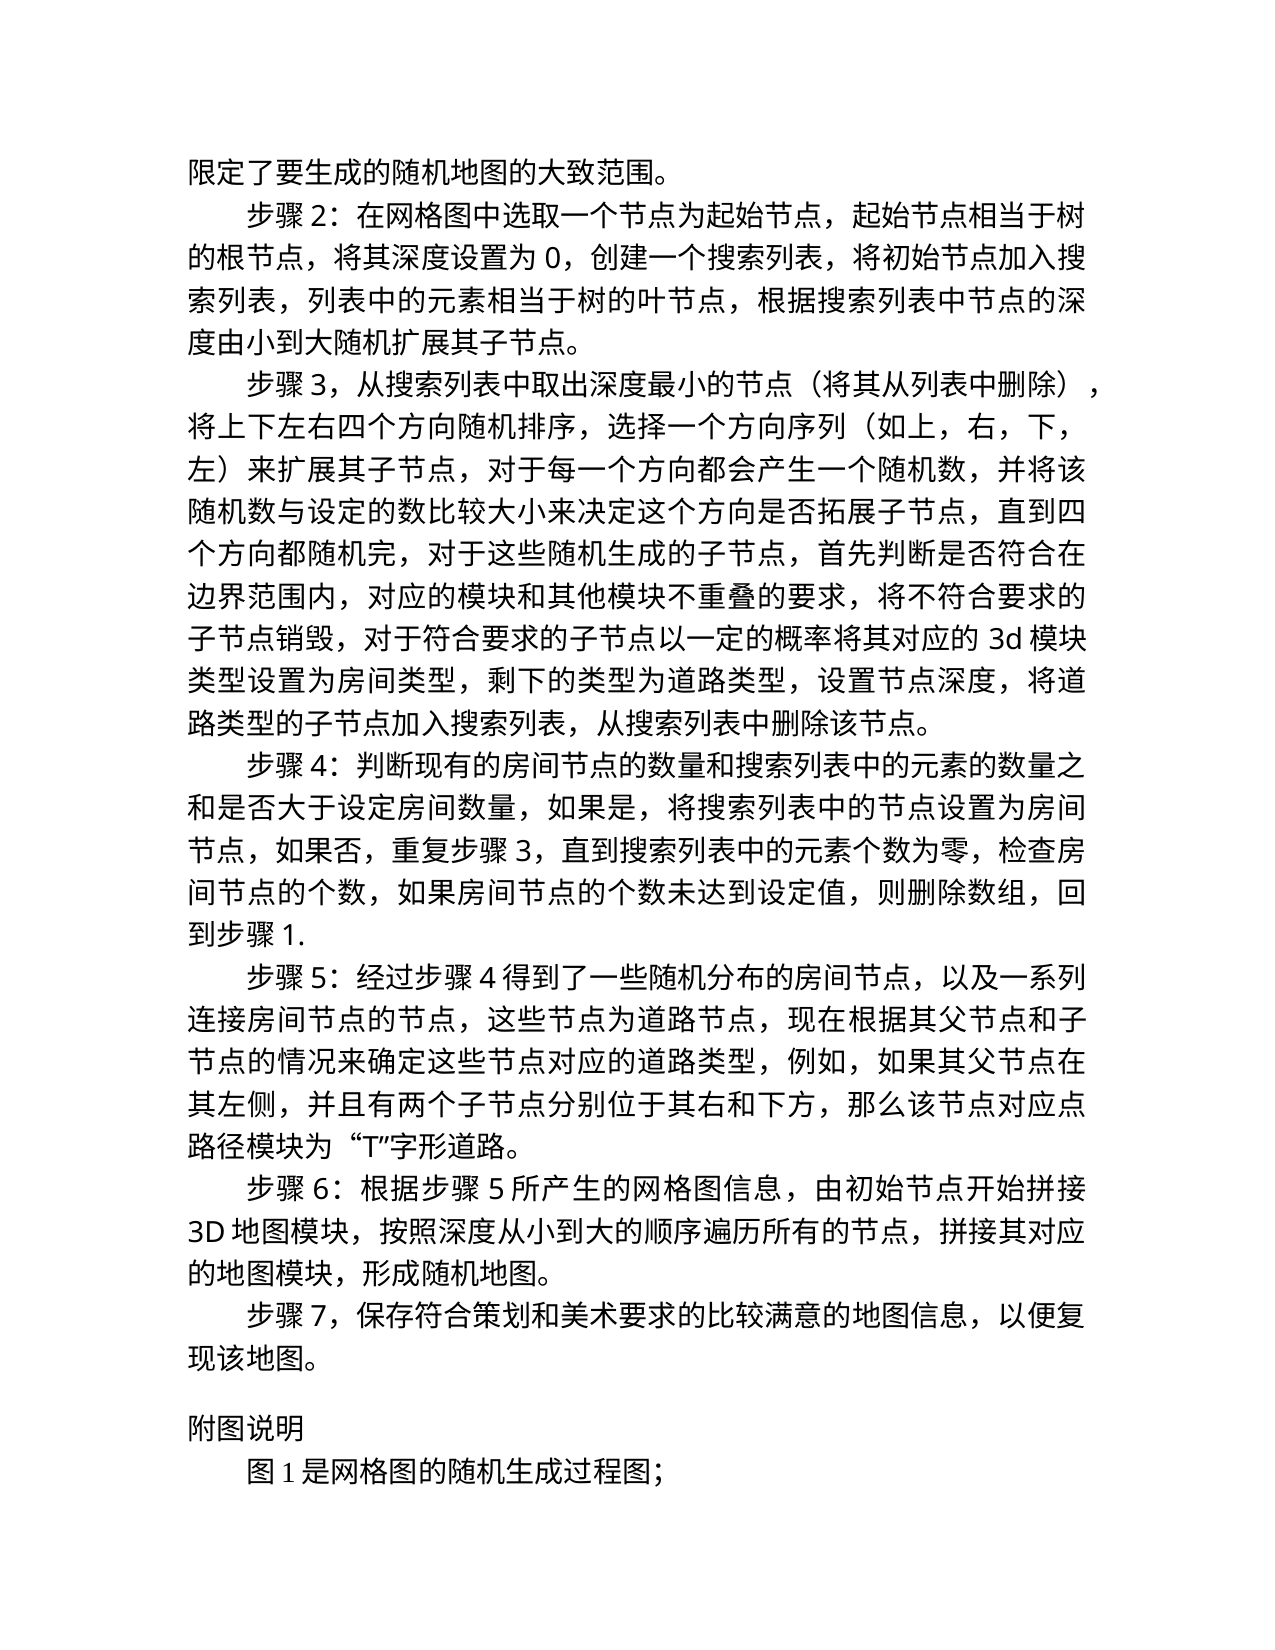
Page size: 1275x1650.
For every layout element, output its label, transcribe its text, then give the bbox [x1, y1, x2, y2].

text 步骤4：判断现有的房间节点的数量和搜索列表中的元素的数量之和是否大于设定房间数量，如果是，将搜索列表中的节点设置为房间节点，如果否，重复步骤3，直到搜索列表中的元素个数为零，检查房间节点的个数，如果房间节点的个数未达到设定值，则删除数组，回到步骤1. [187, 742, 1087, 954]
text 步骤3，从搜索列表中取出深度最小的节点（将其从列表中删除），将上下左右四个方向随机排序，选择一个方向序列（如上，右，下，左）来扩展其子节点，对于每一个方向都会产生一个随机数，并将该随机数与设定的数比较大小来决定这个方向是否拓展子节点，直到四个方向都随机完，对于这些随机生成的子节点，首先判断是否符合在边界范围内，对应的模块和其他模块不重叠的要求，将不符合要求的子节点销毁，对于符合要求的子节点以一定的概率将其对应的3d模块类型设置为房间类型，剩下的类型为道路类型，设置节点深度，将道路类型的子节点加入搜索列表，从搜索列表中删除该节点。 [187, 362, 1087, 742]
text 步骤7，保存符合策划和美术要求的比较满意的地图信息，以便复现该地图。 [187, 1293, 1087, 1378]
text 步骤6：根据步骤5所产生的网格图信息，由初始节点开始拼接3D地图模块，按照深度从小到大的顺序遍历所有的节点，拼接其对应的地图模块，形成随机地图。 [187, 1166, 1087, 1293]
text 附图说明 [187, 1403, 1087, 1449]
text 步骤5：经过步骤4得到了一些随机分布的房间节点，以及一系列连接房间节点的节点，这些节点为道路节点，现在根据其父节点和子节点的情况来确定这些节点对应的道路类型，例如，如果其父节点在其左侧，并且有两个子节点分别位于其右和下方，那么该节点对应点路径模块为“T”字形道路。 [187, 954, 1087, 1166]
text 图1是网格图的随机生成过程图； [187, 1449, 1087, 1491]
text 步骤2：在网格图中选取一个节点为起始节点，起始节点相当于树的根节点，将其深度设置为0，创建一个搜索列表，将初始节点加入搜索列表，列表中的元素相当于树的叶节点，根据搜索列表中节点的深度由小到大随机扩展其子节点。 [187, 192, 1087, 362]
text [187, 150, 1087, 192]
